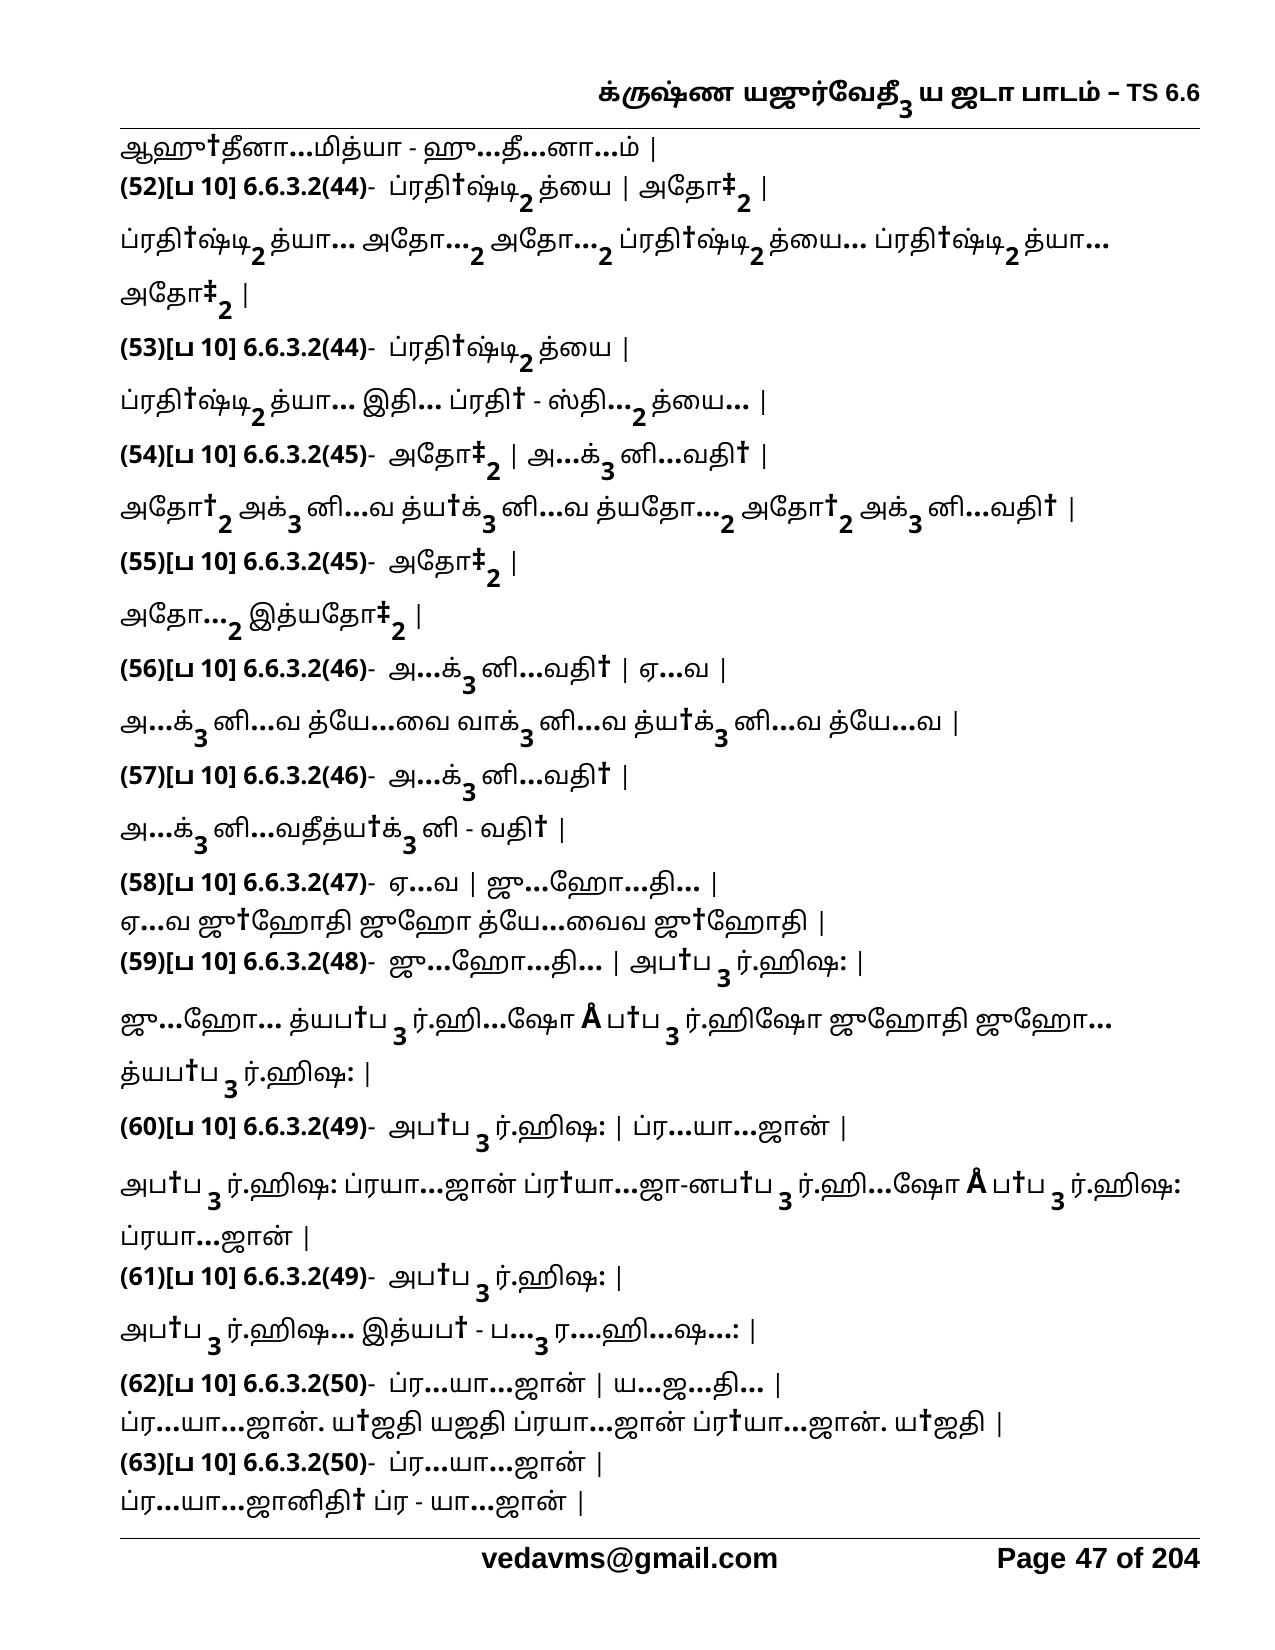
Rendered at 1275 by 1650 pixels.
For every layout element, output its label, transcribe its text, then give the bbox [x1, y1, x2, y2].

text (62)[ப10] 6.6.3.2(50)- ப்ர…யா…ஜான் | ய…ஜ…தி… | [120, 1366, 1200, 1403]
text அ…க்3னி…வ த்யே…வை வாக்3னி…வ த்ய†க்3னி…வ த்யே…வ | [120, 704, 1200, 755]
text (54)[ப10] 6.6.3.2(45)- அதோ‡2 | அ…க்3னி…வதி† | [120, 436, 1200, 487]
text அப†ப3ர்.ஹிஷ: ப்ரயா…ஜான் ப்ர†யா…ஜா-னப†ப3ர்.ஹி…ஷோ Åப†ப3ர்.ஹிஷ: ப்ரயா…ஜான் | [120, 1162, 1200, 1257]
text ஜு…ஹோ… த்யப†ப3ர்.ஹி…ஷோ Åப†ப3ர்.ஹிஷோ ஜுஹோதி ஜுஹோ… த்யப†ப3ர்.ஹிஷ: | [120, 997, 1200, 1106]
text அ…க்3னி…வதீத்ய†க்3னி - வதி† | [120, 811, 1200, 862]
text அதோ…2 இத்யதோ‡2 | [120, 597, 1200, 648]
text (55)[ப10] 6.6.3.2(45)- அதோ‡2 | [120, 543, 1200, 594]
text ப்ர…யா…ஜானிதி† ப்ர - யா…ஜான் | [120, 1484, 1200, 1521]
text ப்ரதி†ஷ்டி2த்யா… இதி… ப்ரதி† - ஸ்தி…2த்யை… | [120, 383, 1200, 434]
text (58)[ப10] 6.6.3.2(47)- ஏ…வ | ஜு…ஹோ…தி… | [120, 864, 1200, 902]
text (52)[ப10] 6.6.3.2(44)- ப்ரதி†ஷ்டி2த்யை | அதோ‡2 | [120, 168, 1200, 219]
text (53)[ப10] 6.6.3.2(44)- ப்ரதி†ஷ்டி2த்யை | [120, 329, 1200, 380]
text ப்ரதி†ஷ்டி2த்யா… அதோ…2 அதோ…2 ப்ரதி†ஷ்டி2த்யை… ப்ரதி†ஷ்டி2த்யா… அதோ‡2 | [120, 222, 1200, 327]
text ஆஹு†தீனா…மித்யா - ஹு…தீ…னா…ம் | [120, 129, 1200, 167]
text (57)[ப10] 6.6.3.2(46)- அ…க்3னி…வதி† | [120, 757, 1200, 808]
text (61)[ப10] 6.6.3.2(49)- அப†ப3ர்.ஹிஷ: | [120, 1258, 1200, 1309]
text அதோ†2 அக்3னி…வ த்ய†க்3னி…வ த்யதோ…2 அதோ†2 அக்3னி…வதி† | [120, 490, 1200, 541]
text அப†ப3ர்.ஹிஷ… இத்யப† - ப…3ர….ஹி…ஷ…: | [120, 1312, 1200, 1363]
text (63)[ப10] 6.6.3.2(50)- ப்ர…யா…ஜான் | [120, 1444, 1200, 1482]
text (59)[ப10] 6.6.3.2(48)- ஜு…ஹோ…தி… | அப†ப3ர்.ஹிஷ: | [120, 943, 1200, 994]
text ப்ர…யா…ஜான். ய†ஜதி யஜதி ப்ரயா…ஜான் ப்ர†யா…ஜான். ய†ஜதி | [120, 1405, 1200, 1442]
text (56)[ப10] 6.6.3.2(46)- அ…க்3னி…வதி† | ஏ…வ | [120, 650, 1200, 701]
text ஏ…வ ஜு†ஹோதி ஜுஹோ த்யே…வைவ ஜு†ஹோதி | [120, 904, 1200, 941]
text (60)[ப10] 6.6.3.2(49)- அப†ப3ர்.ஹிஷ: | ப்ர…யா…ஜான் | [120, 1108, 1200, 1159]
